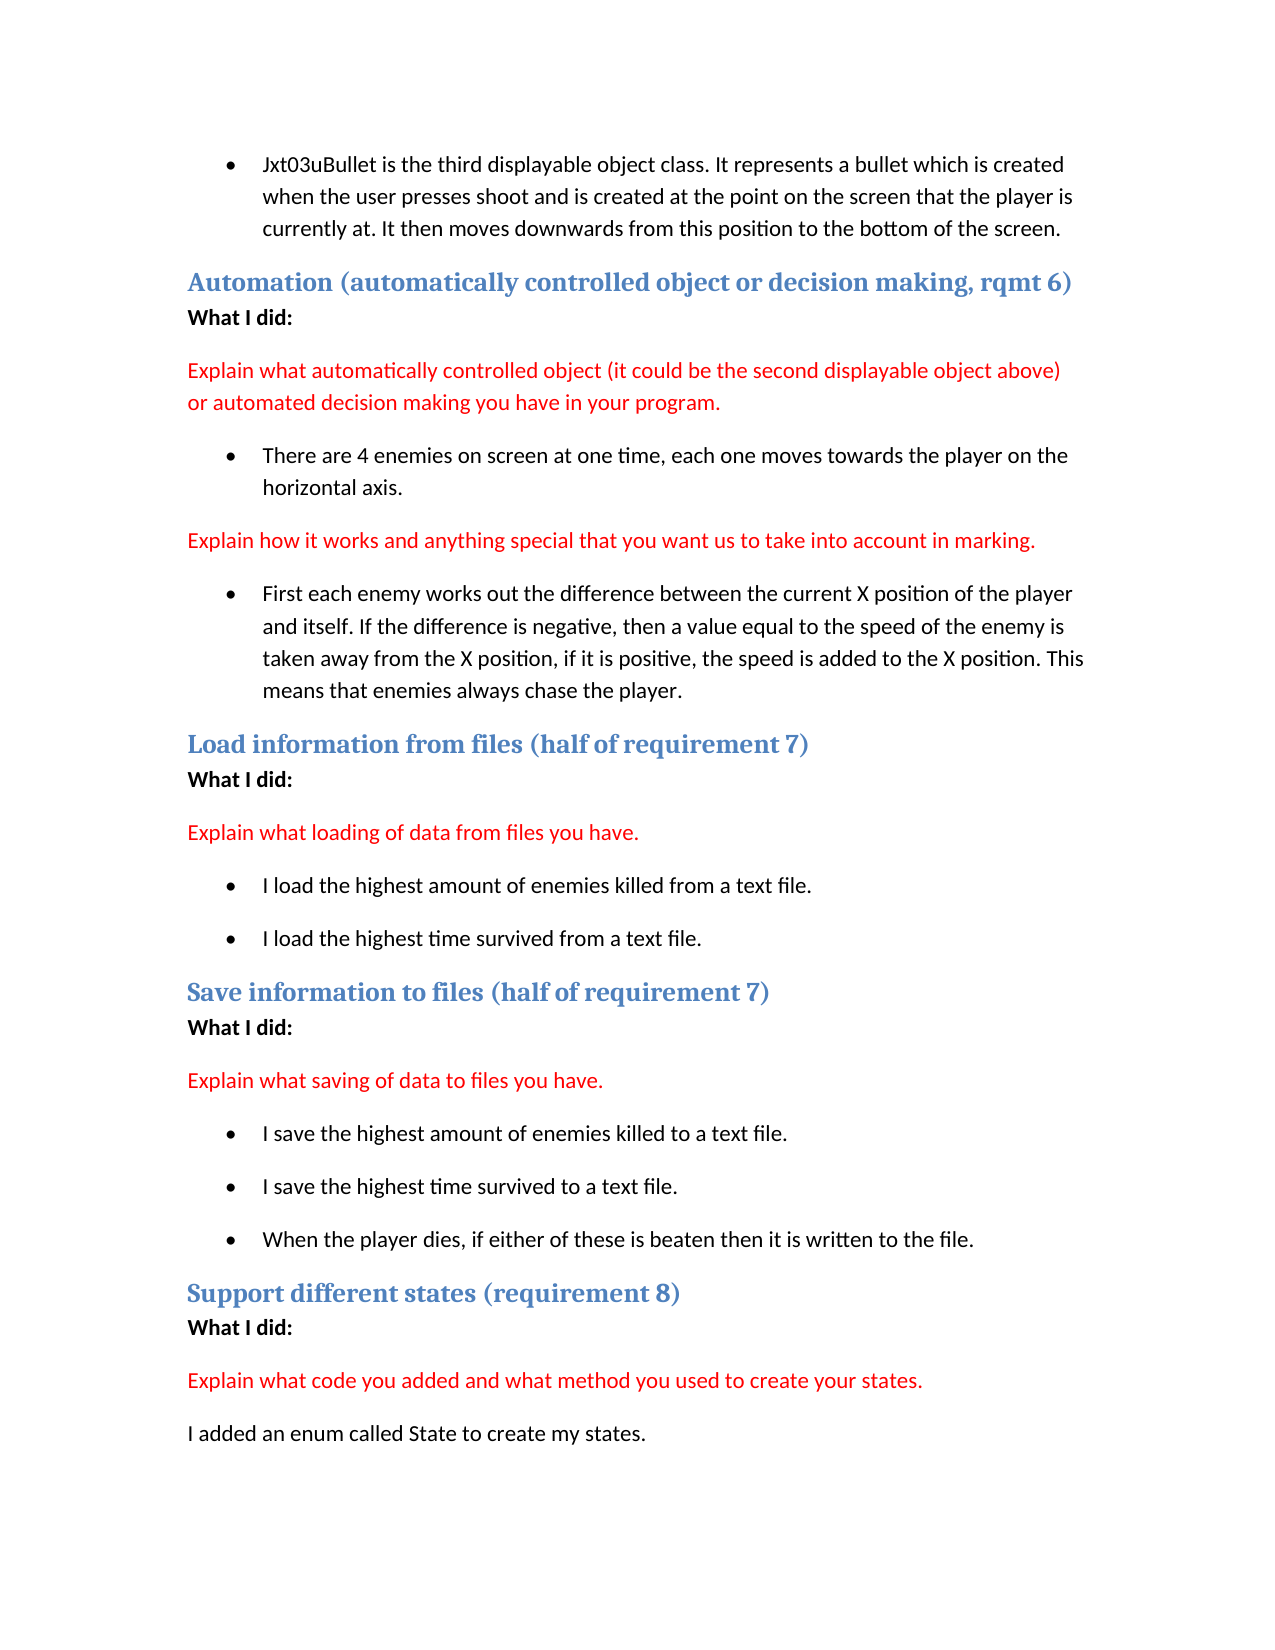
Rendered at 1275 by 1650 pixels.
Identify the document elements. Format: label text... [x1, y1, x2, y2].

list I load the highest time survived from a text file. [225, 924, 1087, 952]
text What I did: [187, 765, 1087, 793]
text What I did: [187, 303, 1087, 331]
text Explain what saving of data to files you have. [187, 1066, 1087, 1094]
list I save the highest time survived to a text file. [225, 1172, 1087, 1200]
text Save information to files (half of requirement 7) [187, 977, 1087, 1008]
list When the player dies, if either of these is beaten then it is written to the file. [225, 1225, 1087, 1253]
text Explain how it works and anything special that you want us to take into account in marking. [187, 527, 1087, 554]
text Support different states (requirement 8) [187, 1278, 1087, 1309]
text Explain what loading of data from files you have. [187, 818, 1087, 846]
list There are 4 enemies on screen at one time, each one moves towards the player on the horizontal axis. [225, 441, 1087, 502]
text What I did: [187, 1313, 1087, 1342]
list I save the highest amount of enemies killed to a text file. [225, 1119, 1087, 1147]
text Explain what automatically controlled object (it could be the second displayable object above) or automated decision making you have in your program. [187, 356, 1087, 416]
list I load the highest amount of enemies killed from a text file. [225, 871, 1087, 899]
text Automation (automatically controlled object or decision making, rqmt 6) [187, 267, 1087, 298]
text Explain what code you added and what method you used to create your states. [187, 1367, 1087, 1394]
list First each enemy works out the difference between the current X position of the player and itself. If the difference is negative, then a value equal to the speed of the enemy is taken away from the X position, if it is positive, the speed is added to the X position. This means that enemies always chase the player. [225, 579, 1087, 704]
text Load information from files (half of requirement 7) [187, 729, 1087, 760]
text What I did: [187, 1013, 1087, 1041]
text I added an enum called State to create my states. [187, 1419, 1087, 1448]
list Jxt03uBullet is the third displayable object class. It represents a bullet which is created when the user presses shoot and is created at the point on the screen that the player is currently at. It then moves downwards from this position to the bottom of the screen. [225, 150, 1087, 242]
